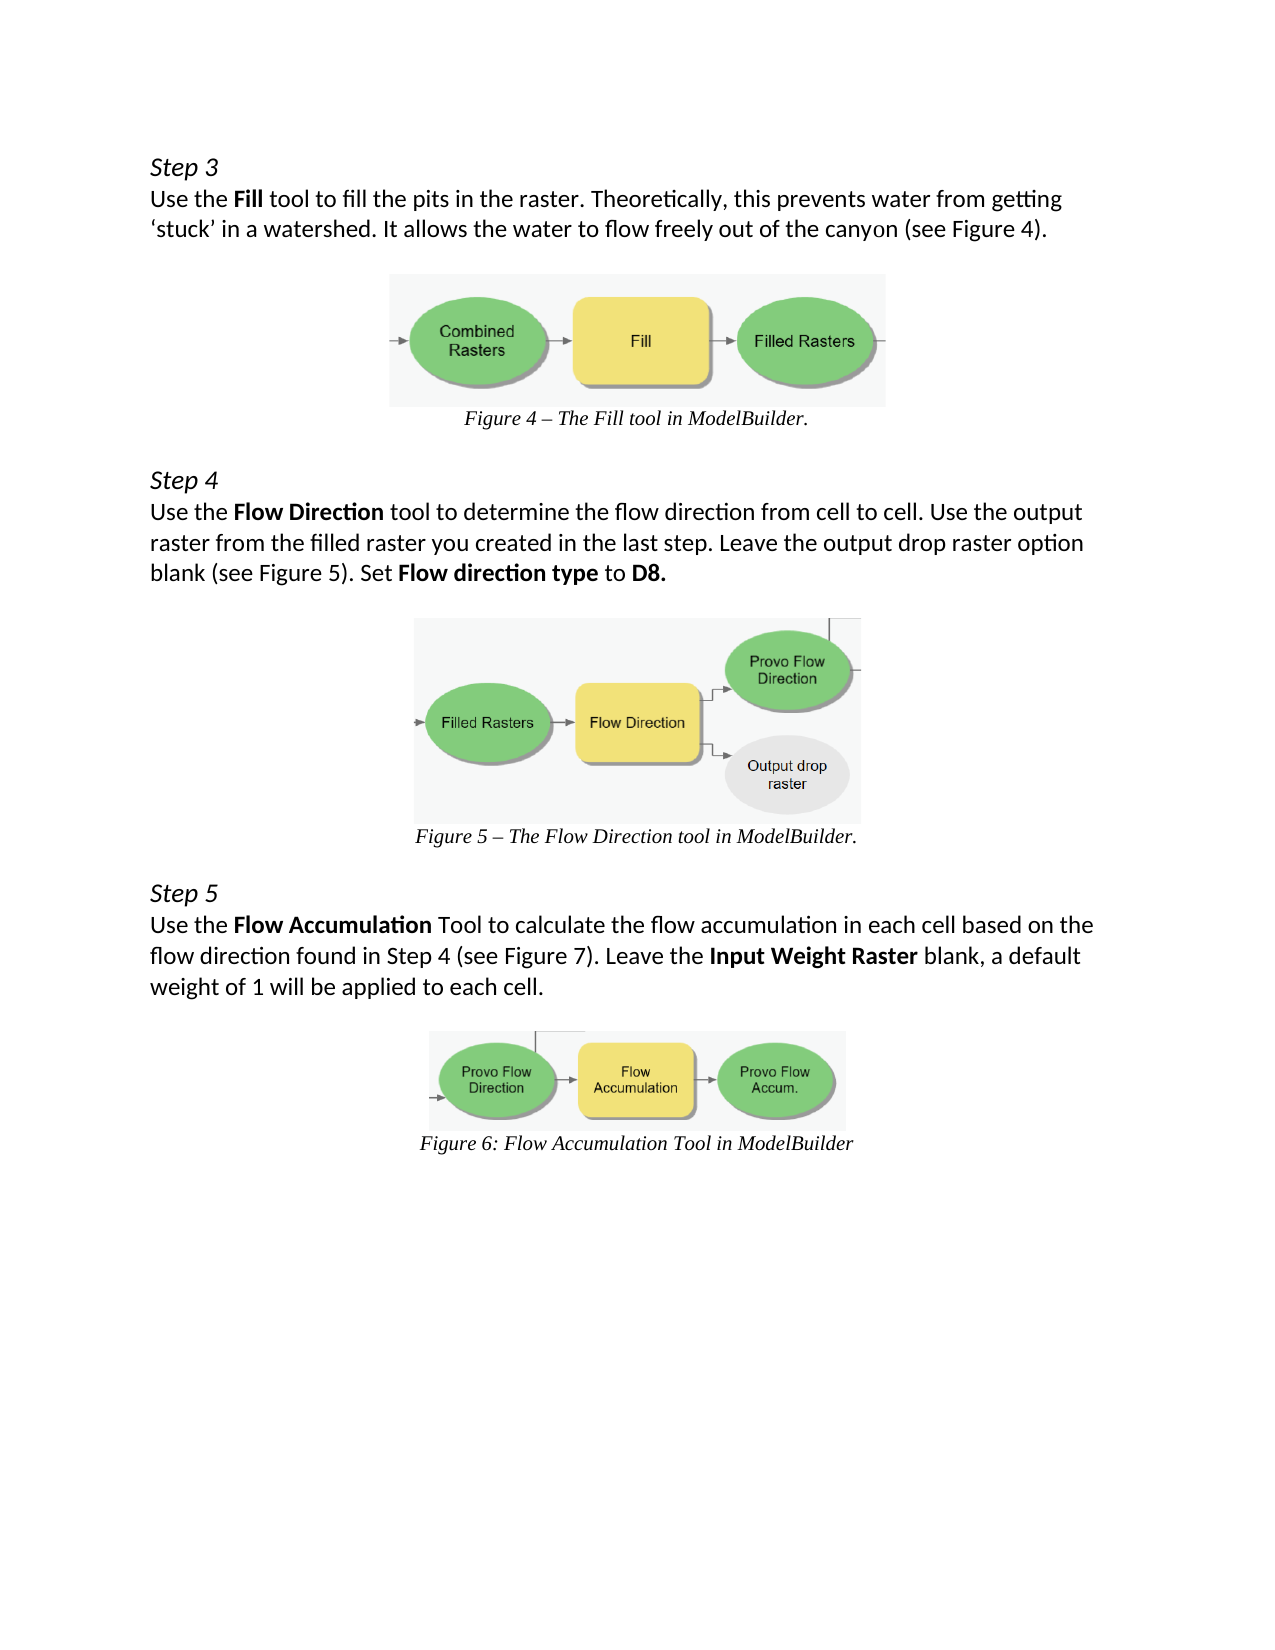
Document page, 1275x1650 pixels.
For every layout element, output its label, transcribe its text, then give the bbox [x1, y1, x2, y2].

text Use the Flow Direction tool to determine the flow direction from cell to cell. Use the output raster from the filled raster you created in the last step. Leave the output drop raster option blank (see Figure 5). Set Flow direction type to D8. [150, 496, 1125, 588]
text Use the Fill tool to fill the pits in the raster. Theoretically, this prevents water from getting ‘stuck’ in a watershed. It allows the water to flow freely out of the canyon (see Figure 4). [150, 183, 1125, 244]
subtitle Step 3 [150, 150, 1125, 183]
subtitle Step 4 [150, 463, 1125, 496]
picture [389, 274, 886, 407]
text Figure 5 – The Flow Direction tool in ModelBuilder. [150, 824, 1125, 848]
subtitle Step 5 [150, 877, 1125, 909]
picture [413, 618, 862, 824]
picture [429, 1031, 846, 1131]
text Use the Flow Accumulation Tool to calculate the flow accumulation in each cell based on the flow direction found in Step 4 (see Figure 7). Leave the Input Weight Raster blank, a default weight of 1 will be applied to each cell. [150, 909, 1125, 1001]
text Figure 4 – The Fill tool in ModelBuilder. [150, 406, 1125, 430]
